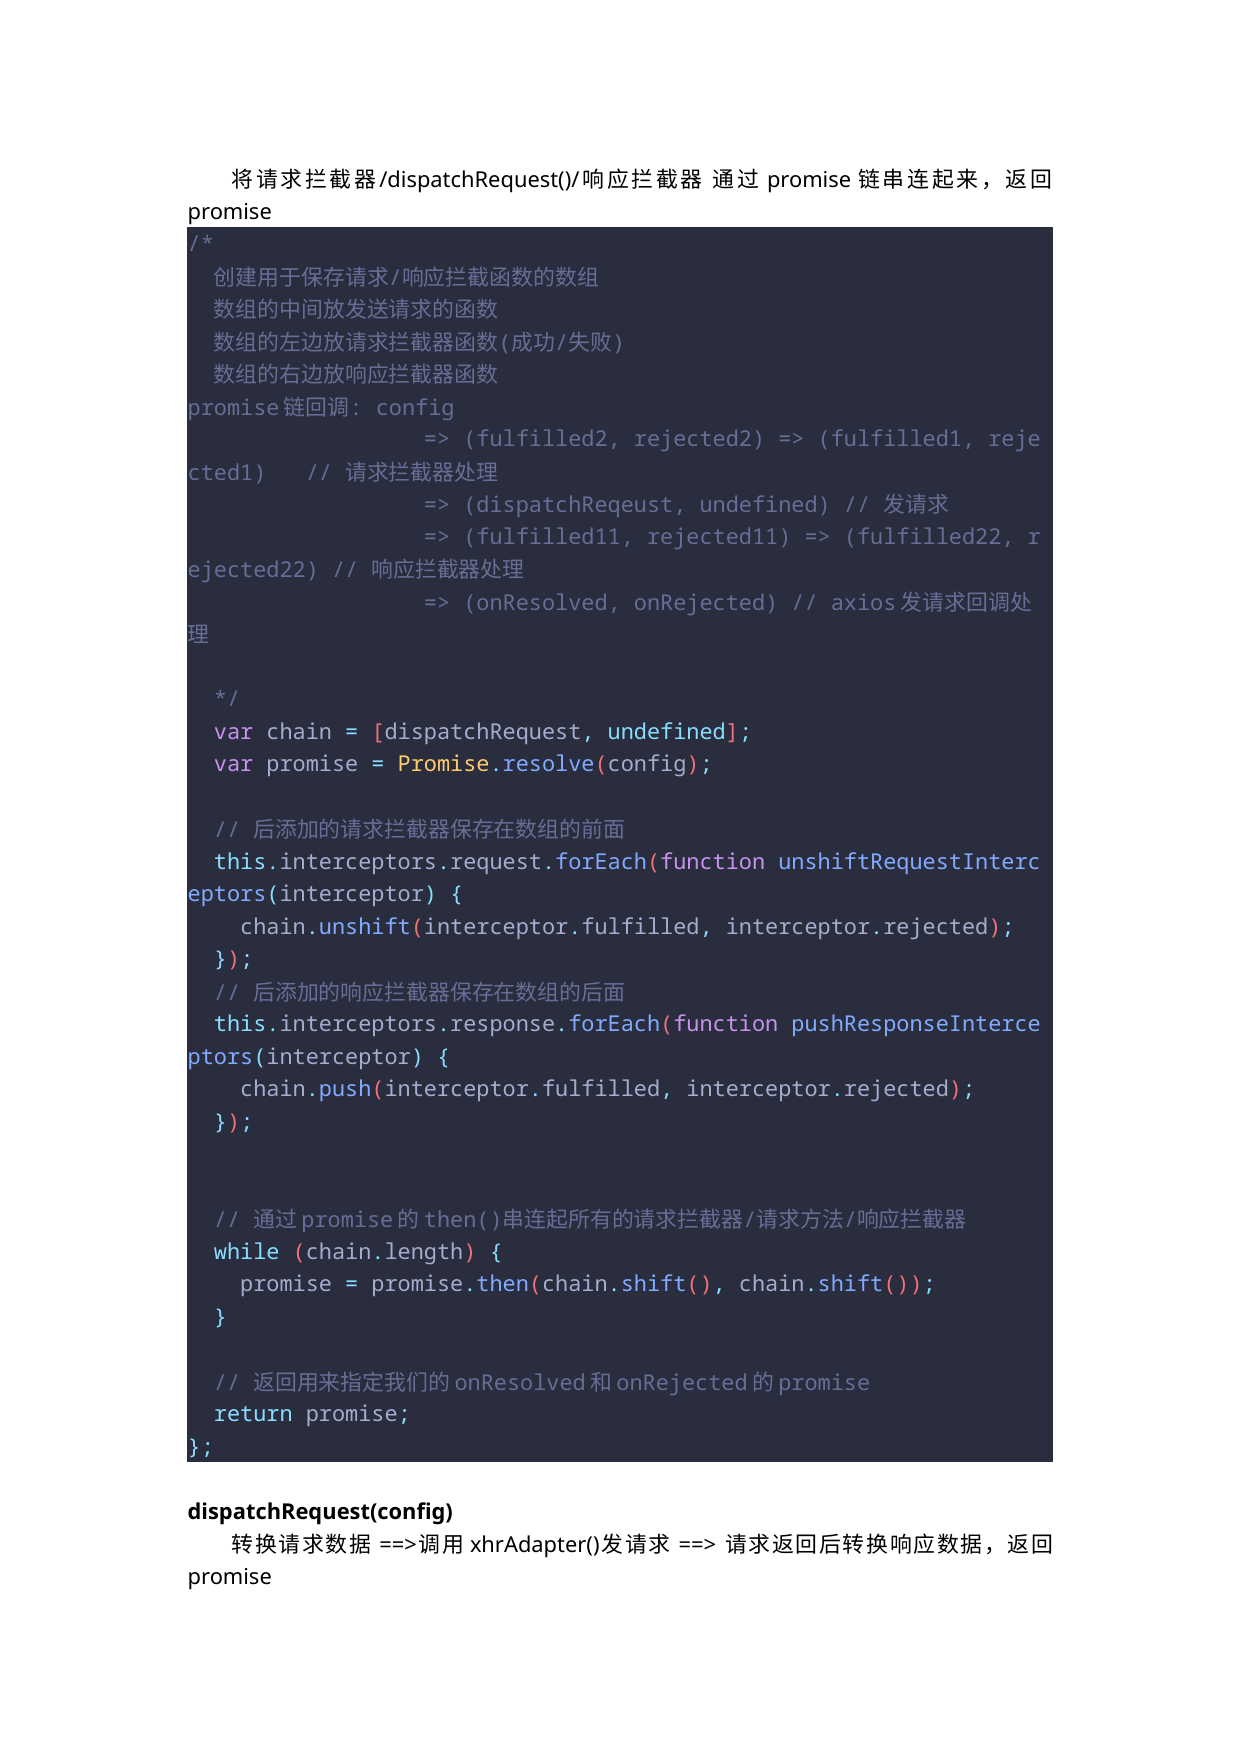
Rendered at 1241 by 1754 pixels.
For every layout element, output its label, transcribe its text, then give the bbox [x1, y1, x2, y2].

text // 后添加的请求拦截器保存在数组的前面 [187, 812, 1053, 844]
text dispatchRequest(config) [187, 1494, 1053, 1527]
text 数组的右边放响应拦截器函数 [187, 357, 1053, 389]
text 数组的中间放发送请求的函数 [187, 292, 1053, 324]
text => (fulfilled11, rejected11) => (fulfilled22, rejected22) // 响应拦截器处理 [187, 519, 1053, 584]
text promise = promise.then(chain.shift(), chain.shift()); [187, 1267, 1053, 1299]
text chain.unshift(interceptor.fulfilled, interceptor.rejected); [187, 909, 1053, 942]
text var chain = [dispatchRequest, undefined]; [187, 714, 1053, 747]
text */ [187, 682, 1053, 714]
text promise链回调: config [187, 389, 1053, 422]
text 创建用于保存请求/响应拦截函数的数组 [187, 259, 1053, 292]
text => (fulfilled2, rejected2) => (fulfilled1, rejected1) // 请求拦截器处理 [187, 422, 1053, 487]
text this.interceptors.request.forEach(function unshiftRequestInterceptors(interceptor) { [187, 844, 1053, 909]
text /* [187, 227, 1053, 259]
text } [187, 1299, 1053, 1332]
text return promise; [187, 1397, 1053, 1429]
text // 通过promise的then()串连起所有的请求拦截器/请求方法/响应拦截器 [187, 1202, 1053, 1234]
text }; [187, 1429, 1053, 1462]
text var promise = Promise.resolve(config); [187, 747, 1053, 779]
text // 后添加的响应拦截器保存在数组的后面 [187, 974, 1053, 1007]
text 数组的左边放请求拦截器函数(成功/失败) [187, 324, 1053, 357]
text 转换请求数据 ==>调用xhrAdapter()发请求 ==> 请求返回后转换响应数据，返回promise [187, 1527, 1053, 1592]
text 将请求拦截器/dispatchRequest()/响应拦截器 通过promise链串连起来，返回promise [187, 162, 1053, 227]
text }); [187, 942, 1053, 974]
text chain.push(interceptor.fulfilled, interceptor.rejected); [187, 1072, 1053, 1104]
text => (onResolved, onRejected) // axios发请求回调处理 [187, 584, 1053, 649]
text }); [187, 1104, 1053, 1137]
text this.interceptors.response.forEach(function pushResponseInterceptors(interceptor) { [187, 1007, 1053, 1072]
text // 返回用来指定我们的onResolved和onRejected的promise [187, 1364, 1053, 1397]
text while (chain.length) { [187, 1234, 1053, 1267]
text => (dispatchReqeust, undefined) // 发请求 [187, 487, 1053, 519]
